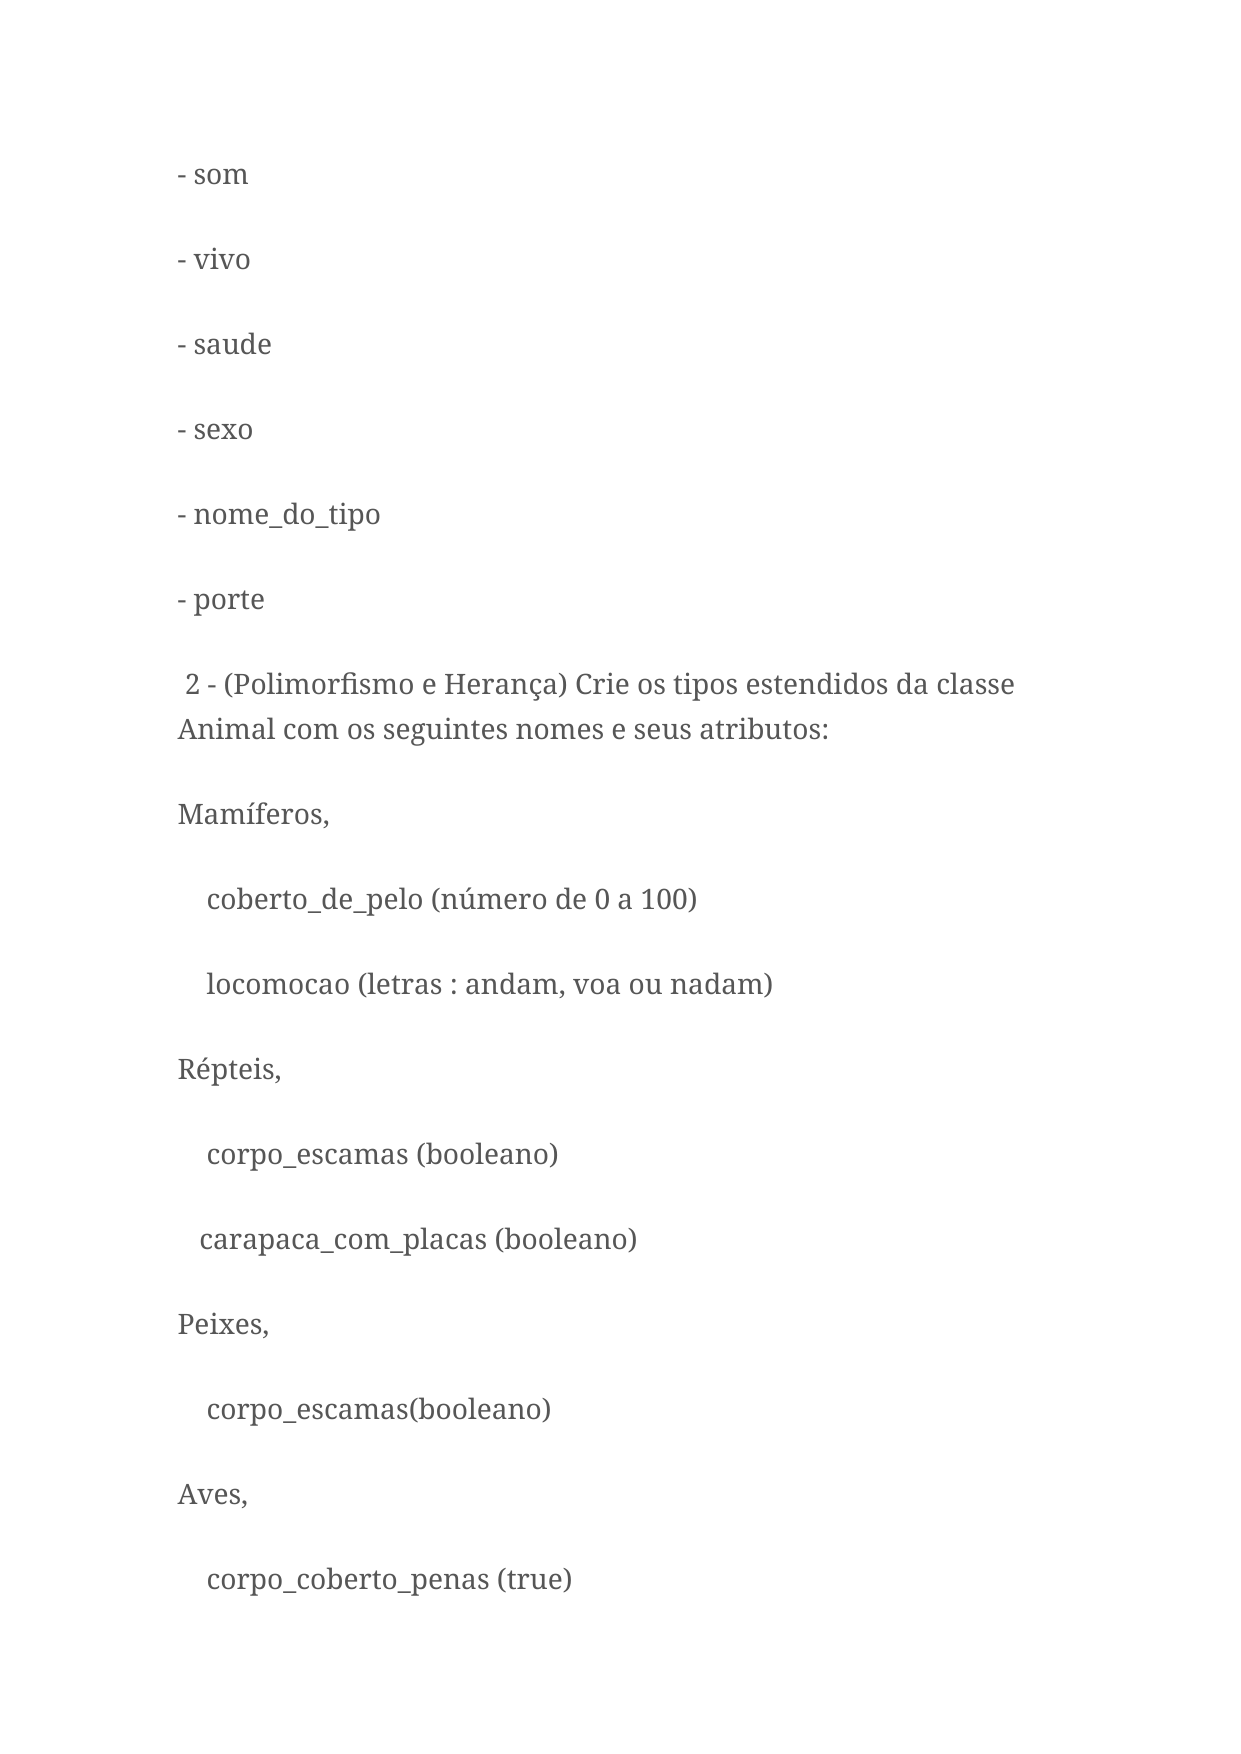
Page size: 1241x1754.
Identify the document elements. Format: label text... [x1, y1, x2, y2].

text corpo_coberto_penas (true) [177, 1553, 1063, 1598]
text - som [177, 148, 1063, 193]
text Répteis, [177, 1043, 1063, 1088]
text - porte [177, 573, 1063, 618]
text corpo_escamas(booleano) [177, 1383, 1063, 1428]
text corpo_escamas (booleano) [177, 1128, 1063, 1173]
text - nome_do_tipo [177, 488, 1063, 533]
text Aves, [177, 1468, 1063, 1513]
text coberto_de_pelo (número de 0 a 100) [177, 873, 1063, 918]
text - saude [177, 318, 1063, 363]
text 2 - (Polimorfismo e Herança) Crie os tipos estendidos da classe Animal com os seguintes nomes e seus atributos: [177, 658, 1063, 748]
text locomocao (letras : andam, voa ou nadam) [177, 958, 1063, 1003]
text carapaca_com_placas (booleano) [177, 1213, 1063, 1258]
text - sexo [177, 403, 1063, 448]
text Mamíferos, [177, 788, 1063, 833]
text - vivo [177, 233, 1063, 278]
text Peixes, [177, 1298, 1063, 1343]
